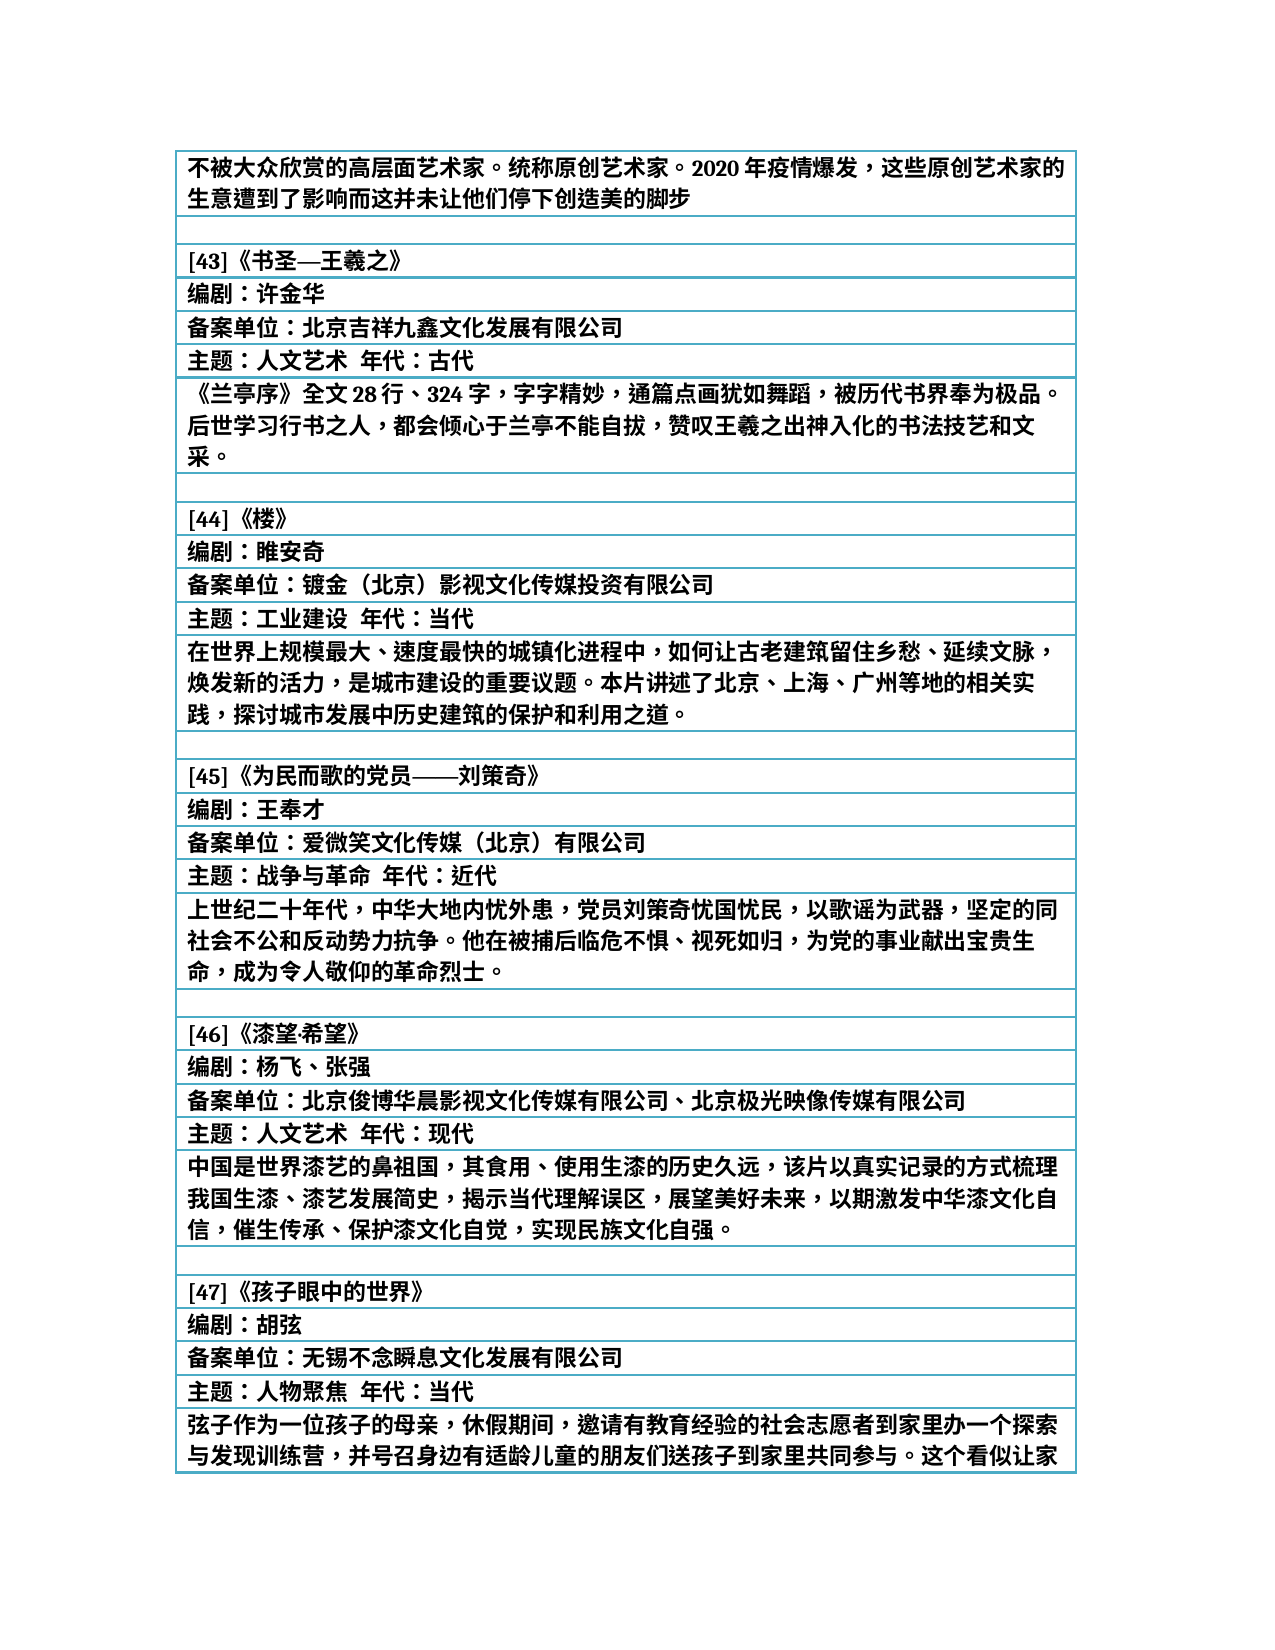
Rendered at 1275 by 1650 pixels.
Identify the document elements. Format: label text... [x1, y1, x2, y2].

table_cell 备案单位：北京吉祥九鑫文化发展有限公司 [177, 312, 1075, 343]
table_cell 编剧：胡弦 [177, 1309, 1075, 1340]
table_cell 编剧：睢安奇 [177, 536, 1075, 567]
table_cell [47]《孩子眼中的世界》 [177, 1276, 1075, 1307]
table_cell [177, 217, 1075, 243]
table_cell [177, 1409, 1075, 1471]
table_cell [43]《书圣—王羲之》 [177, 245, 1075, 276]
table_cell 主题：人文艺术 年代：现代 [177, 1118, 1075, 1149]
table_cell 主题：人文艺术 年代：古代 [177, 345, 1075, 376]
table_cell [177, 990, 1075, 1016]
table_cell 主题：战争与革命 年代：近代 [177, 860, 1075, 892]
table_cell 编剧：杨飞、张强 [177, 1051, 1075, 1082]
table_cell 《兰亭序》全文28行、324字，字字精妙，通篇点画犹如舞蹈，被历代书界奉为极品。后世学习行书之人，都会倾心于兰亭不能自拔，赞叹王羲之出神入化的书法技艺和文采。 [177, 379, 1075, 472]
table_cell 备案单位：爱微笑文化传媒（北京）有限公司 [177, 827, 1075, 858]
table_cell [177, 474, 1075, 501]
table_cell [177, 732, 1075, 758]
table_cell 在世界上规模最大、速度最快的城镇化进程中，如何让古老建筑留住乡愁、延续文脉，焕发新的活力，是城市建设的重要议题。本片讲述了北京、上海、广州等地的相关实践，探讨城市发展中历史建筑的保护和利用之道。 [177, 636, 1075, 730]
table_cell 编剧：许金华 [177, 279, 1075, 310]
table_cell 主题：人物聚焦 年代：当代 [177, 1376, 1075, 1407]
table_cell 中国是世界漆艺的鼻祖国，其食用、使用生漆的历史久远，该片以真实记录的方式梳理我国生漆、漆艺发展简史，揭示当代理解误区，展望美好未来，以期激发中华漆文化自信，催生传承、保护漆文化自觉，实现民族文化自强。 [177, 1151, 1075, 1245]
table_cell [177, 1247, 1075, 1273]
table_cell 备案单位：镀金（北京）影视文化传媒投资有限公司 [177, 569, 1075, 601]
table_cell [45]《为民而歌的党员——刘策奇》 [177, 760, 1075, 792]
table_cell 主题：工业建设 年代：当代 [177, 603, 1075, 634]
table_cell 备案单位：无锡不念瞬息文化发展有限公司 [177, 1342, 1075, 1373]
table_cell [46]《漆望·希望》 [177, 1018, 1075, 1049]
table_cell 上世纪二十年代，中华大地内忧外患，党员刘策奇忧国忧民，以歌谣为武器，坚定的同社会不公和反动势力抗争。他在被捕后临危不惧、视死如归，为党的事业献出宝贵生命，成为令人敬仰的革命烈士。 [177, 894, 1075, 987]
table_cell 编剧：王奉才 [177, 794, 1075, 825]
table_cell [44]《楼》 [177, 503, 1075, 534]
table_cell 备案单位：北京俊博华晨影视文化传媒有限公司、北京极光映像传媒有限公司 [177, 1085, 1075, 1116]
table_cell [177, 152, 1075, 214]
